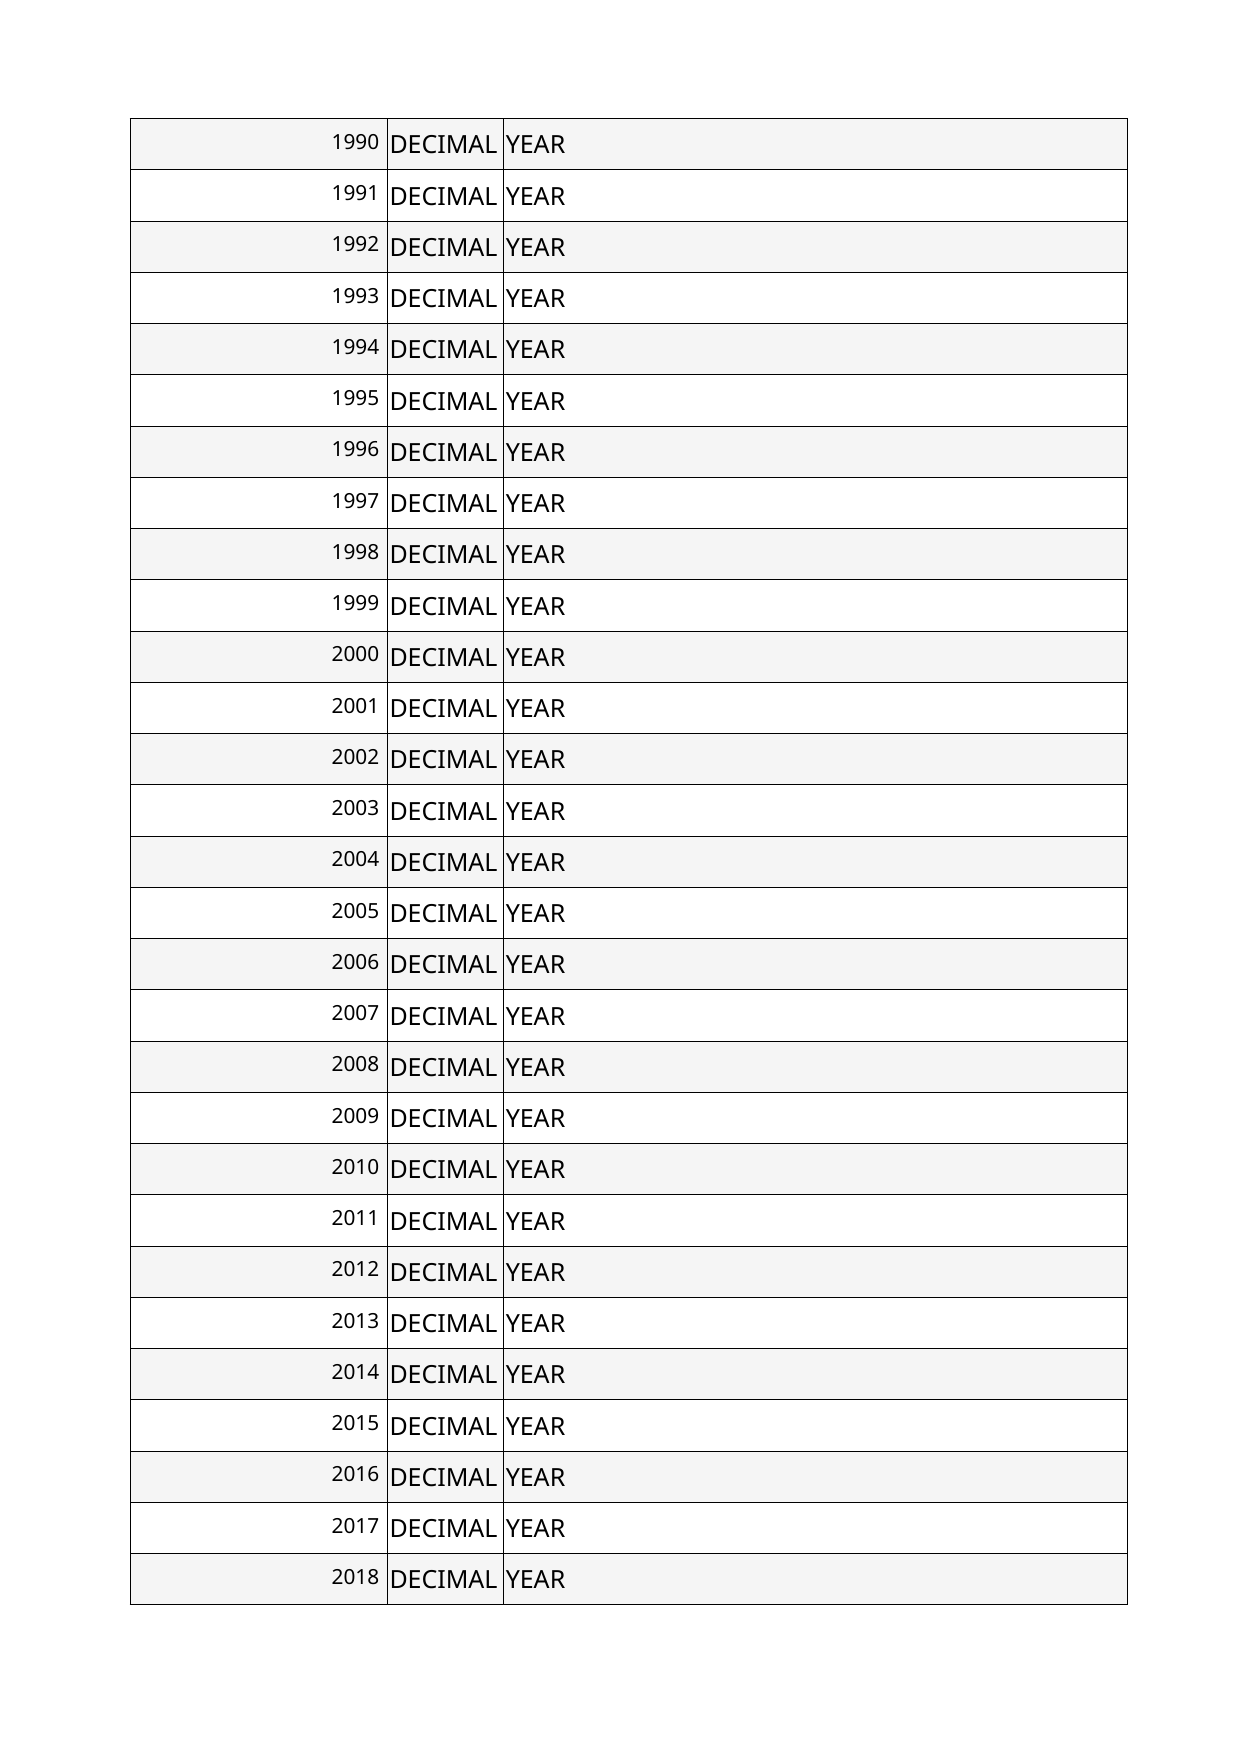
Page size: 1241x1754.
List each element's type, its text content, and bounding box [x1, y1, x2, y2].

table_cell YEAR [504, 734, 1127, 784]
table_cell DECIMAL [388, 837, 503, 887]
table_cell 2014 [131, 1349, 387, 1399]
table_cell DECIMAL [388, 632, 503, 682]
table_cell DECIMAL [388, 939, 503, 989]
table_cell YEAR [504, 785, 1127, 836]
table_cell 2001 [131, 683, 387, 733]
table_cell 1990 [131, 119, 387, 169]
table_cell 2006 [131, 939, 387, 989]
table_cell DECIMAL [388, 170, 503, 221]
table_cell DECIMAL [388, 785, 503, 836]
table_cell 2002 [131, 734, 387, 784]
table_cell YEAR [504, 1452, 1127, 1502]
table_cell 2018 [131, 1554, 387, 1604]
table_cell 1995 [131, 375, 387, 426]
table_cell 1994 [131, 324, 387, 374]
table_cell DECIMAL [388, 990, 503, 1041]
table_cell YEAR [504, 222, 1127, 272]
table_cell DECIMAL [388, 1298, 503, 1348]
table_cell YEAR [504, 1503, 1127, 1553]
table_cell DECIMAL [388, 1144, 503, 1194]
table_cell YEAR [504, 1195, 1127, 1246]
table_cell DECIMAL [388, 683, 503, 733]
table_cell YEAR [504, 1349, 1127, 1399]
table_cell DECIMAL [388, 734, 503, 784]
table_cell 1992 [131, 222, 387, 272]
table_cell 2013 [131, 1298, 387, 1348]
table_cell DECIMAL [388, 1247, 503, 1297]
table_cell YEAR [504, 580, 1127, 631]
table_cell YEAR [504, 1042, 1127, 1092]
table_cell 2011 [131, 1195, 387, 1246]
table_cell YEAR [504, 1554, 1127, 1604]
table_cell YEAR [504, 683, 1127, 733]
table_cell DECIMAL [388, 1452, 503, 1502]
table_cell YEAR [504, 375, 1127, 426]
table_cell 2003 [131, 785, 387, 836]
table_cell DECIMAL [388, 1195, 503, 1246]
table_cell DECIMAL [388, 1349, 503, 1399]
table_cell DECIMAL [388, 1042, 503, 1092]
table_cell YEAR [504, 888, 1127, 938]
table_cell DECIMAL [388, 1400, 503, 1451]
table_cell DECIMAL [388, 1093, 503, 1143]
table_cell 2000 [131, 632, 387, 682]
table_cell DECIMAL [388, 478, 503, 528]
table_cell 2010 [131, 1144, 387, 1194]
table_cell YEAR [504, 990, 1127, 1041]
table_cell 1991 [131, 170, 387, 221]
table_cell 2017 [131, 1503, 387, 1553]
table_cell YEAR [504, 1247, 1127, 1297]
table_cell 2007 [131, 990, 387, 1041]
table_cell DECIMAL [388, 324, 503, 374]
table_cell YEAR [504, 427, 1127, 477]
table_cell YEAR [504, 837, 1127, 887]
table_cell YEAR [504, 939, 1127, 989]
table_cell DECIMAL [388, 580, 503, 631]
table_cell 2009 [131, 1093, 387, 1143]
table_cell DECIMAL [388, 119, 503, 169]
table_cell 1998 [131, 529, 387, 579]
table_cell 2015 [131, 1400, 387, 1451]
table_cell 2016 [131, 1452, 387, 1502]
table_cell YEAR [504, 1144, 1127, 1194]
table_cell DECIMAL [388, 1554, 503, 1604]
table_cell 2004 [131, 837, 387, 887]
table_cell 2012 [131, 1247, 387, 1297]
table_cell 1999 [131, 580, 387, 631]
table_cell YEAR [504, 119, 1127, 169]
table_cell DECIMAL [388, 1503, 503, 1553]
table_cell 1993 [131, 273, 387, 323]
table_cell DECIMAL [388, 375, 503, 426]
table_cell DECIMAL [388, 222, 503, 272]
table_cell YEAR [504, 1093, 1127, 1143]
table_cell DECIMAL [388, 888, 503, 938]
table_cell YEAR [504, 273, 1127, 323]
table_cell 1996 [131, 427, 387, 477]
table_cell YEAR [504, 324, 1127, 374]
table_cell YEAR [504, 170, 1127, 221]
table_cell YEAR [504, 529, 1127, 579]
table_cell YEAR [504, 1298, 1127, 1348]
table_cell 1997 [131, 478, 387, 528]
table_cell YEAR [504, 1400, 1127, 1451]
table_cell YEAR [504, 478, 1127, 528]
table_cell 2008 [131, 1042, 387, 1092]
table_cell DECIMAL [388, 427, 503, 477]
table_cell YEAR [504, 632, 1127, 682]
table_cell DECIMAL [388, 529, 503, 579]
table_cell 2005 [131, 888, 387, 938]
table_cell DECIMAL [388, 273, 503, 323]
